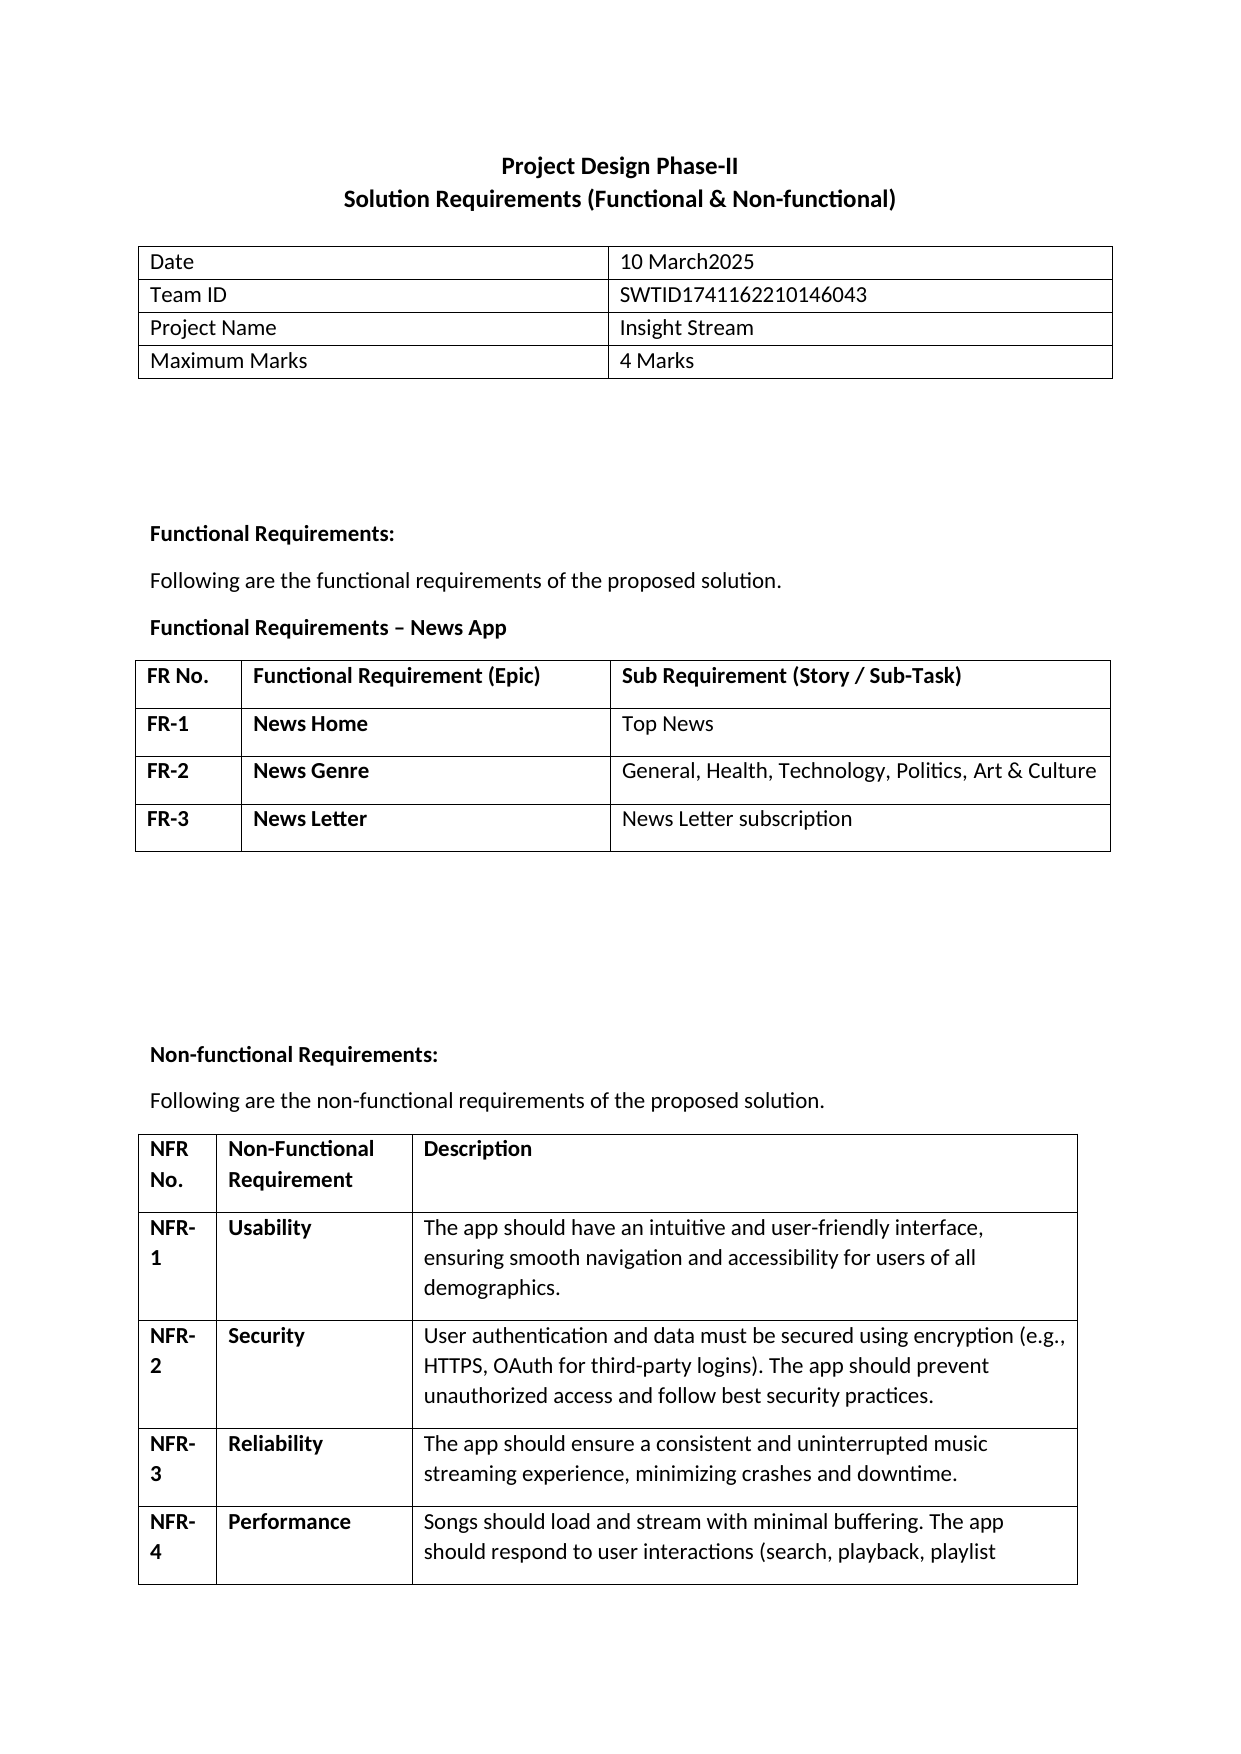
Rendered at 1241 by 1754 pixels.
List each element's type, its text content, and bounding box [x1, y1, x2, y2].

table_cell News Letter subscription [611, 805, 1110, 851]
table_cell NFR-2 [139, 1321, 216, 1428]
text Non-functional Requirements: [150, 1040, 1090, 1068]
table_cell Security [217, 1321, 412, 1428]
table_cell Reliability [217, 1429, 412, 1506]
text Solution Requirements (Functional & Non-functional) [150, 183, 1090, 213]
table_cell News Letter [242, 805, 610, 851]
table_cell SWTID1741162210146043 [609, 280, 1112, 312]
text Following are the non-functional requirements of the proposed solution. [150, 1087, 1090, 1115]
table_cell The app should ensure a consistent and uninterrupted music streaming experience, minimizing crashes and downtime. [413, 1429, 1077, 1506]
table_cell FR-3 [136, 805, 241, 851]
table_cell 4 Marks [609, 346, 1112, 378]
text Functional Requirements: [150, 519, 1090, 547]
table_cell FR-1 [136, 709, 241, 756]
table_cell NFR-3 [139, 1429, 216, 1506]
table_cell User authentication and data must be secured using encryption (e.g., HTTPS, OAuth for third-party logins). The app should prevent unauthorized access and follow best security practices. [413, 1321, 1077, 1428]
table_cell Performance [217, 1507, 412, 1584]
table_cell The app should have an intuitive and user-friendly interface, ensuring smooth navigation and accessibility for users of all demographics. [413, 1213, 1077, 1320]
table_cell Top News [611, 709, 1110, 756]
table_cell General, Health, Technology, Politics, Art & Culture [611, 757, 1110, 803]
table_header Description [413, 1135, 1077, 1212]
text Functional Requirements – News App [150, 613, 1090, 641]
table_header Sub Requirement (Story / Sub-Task) [611, 661, 1110, 708]
table_header Functional Requirement (Epic) [242, 661, 610, 708]
table_cell News Genre [242, 757, 610, 803]
table_header NFR No. [139, 1135, 216, 1212]
table_cell NFR-4 [139, 1507, 216, 1584]
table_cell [413, 1507, 1077, 1584]
text Project Design Phase-II [150, 150, 1090, 181]
table_cell Maximum Marks [139, 346, 608, 378]
table_cell Team ID [139, 280, 608, 312]
table_cell Project Name [139, 313, 608, 345]
text Following are the functional requirements of the proposed solution. [150, 566, 1090, 594]
table_cell News Home [242, 709, 610, 756]
table_cell NFR-1 [139, 1213, 216, 1320]
table_header FR No. [136, 661, 241, 708]
table_header 10 March2025 [609, 247, 1112, 279]
table_cell FR-2 [136, 757, 241, 803]
table_cell Usability [217, 1213, 412, 1320]
table_header Date [139, 247, 608, 279]
table_header Non-Functional Requirement [217, 1135, 412, 1212]
table_cell Insight Stream [609, 313, 1112, 345]
